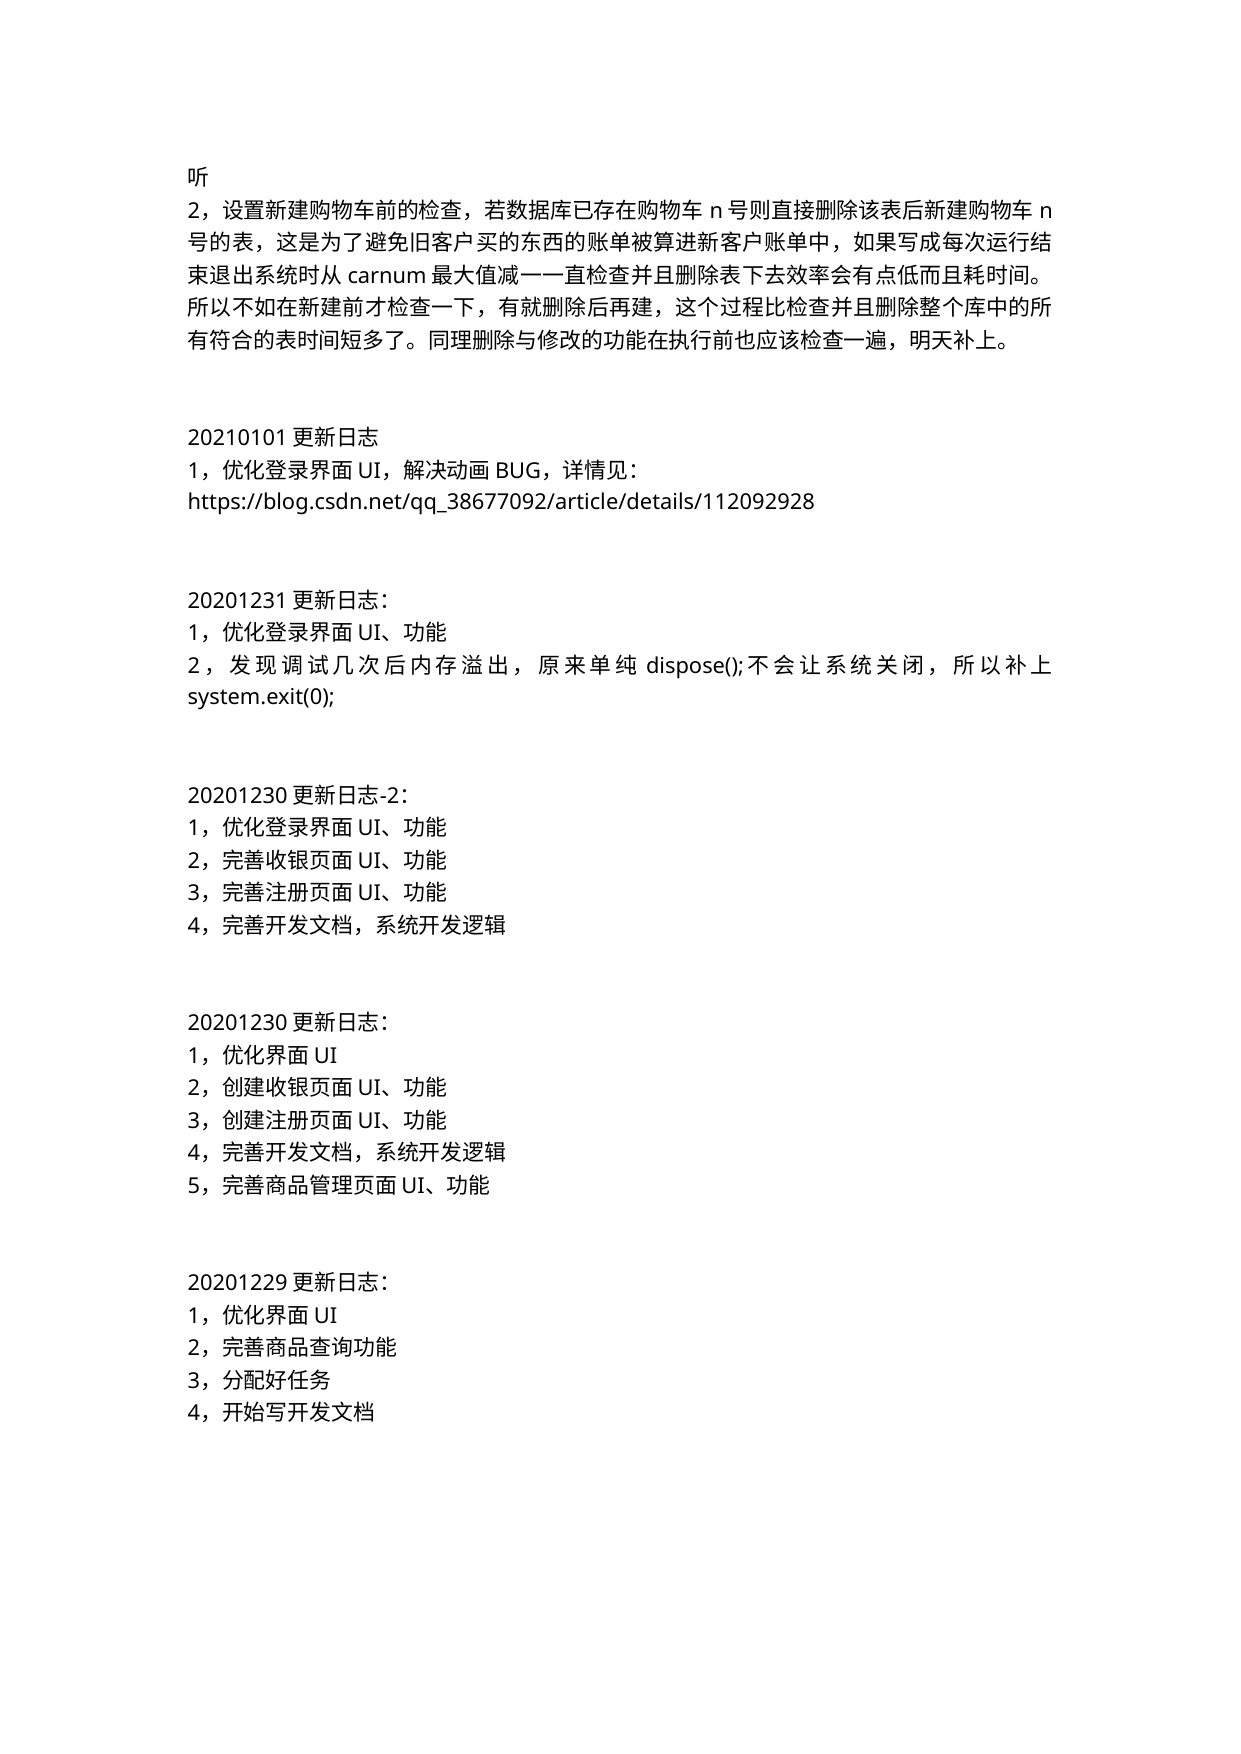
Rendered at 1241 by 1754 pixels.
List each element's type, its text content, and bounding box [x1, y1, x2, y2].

text 5，完善商品管理页面UI、功能 [187, 1167, 1053, 1200]
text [187, 160, 1053, 192]
text 2，创建收银页面UI、功能 [187, 1070, 1053, 1102]
text 1，优化登录界面UI，解决动画BUG，详情见： [187, 452, 1053, 485]
text 2，完善商品查询功能 [187, 1330, 1053, 1362]
text 3，完善注册页面UI、功能 [187, 875, 1053, 907]
text 20201230更新日志： [187, 1005, 1053, 1037]
text https://blog.csdn.net/qq_38677092/article/details/112092928 [187, 485, 1053, 517]
text 4，完善开发文档，系统开发逻辑 [187, 1135, 1053, 1167]
text 1，优化登录界面UI、功能 [187, 810, 1053, 842]
text 20201229更新日志： [187, 1265, 1053, 1297]
text 4，完善开发文档，系统开发逻辑 [187, 907, 1053, 940]
text 20201231更新日志： [187, 582, 1053, 615]
text 1，优化界面UI [187, 1297, 1053, 1330]
text 20201230更新日志-2： [187, 777, 1053, 810]
text 3，创建注册页面UI、功能 [187, 1102, 1053, 1135]
text 4，开始写开发文档 [187, 1395, 1053, 1427]
text 2，完善收银页面UI、功能 [187, 842, 1053, 875]
text 20210101更新日志 [187, 420, 1053, 452]
text 1，优化登录界面UI、功能 [187, 615, 1053, 647]
text 3，分配好任务 [187, 1362, 1053, 1395]
text 2，发现调试几次后内存溢出，原来单纯dispose();不会让系统关闭，所以补上system.exit(0); [187, 647, 1053, 712]
text 2，设置新建购物车前的检查，若数据库已存在购物车n号则直接删除该表后新建购物车n号的表，这是为了避免旧客户买的东西的账单被算进新客户账单中，如果写成每次运行结束退出系统时从carnum最大值减一一直检查并且删除表下去效率会有点低而且耗时间。所以不如在新建前才检查一下，有就删除后再建，这个过程比检查并且删除整个库中的所有符合的表时间短多了。同理删除与修改的功能在执行前也应该检查一遍，明天补上。 [187, 192, 1053, 355]
text 1，优化界面UI [187, 1037, 1053, 1070]
